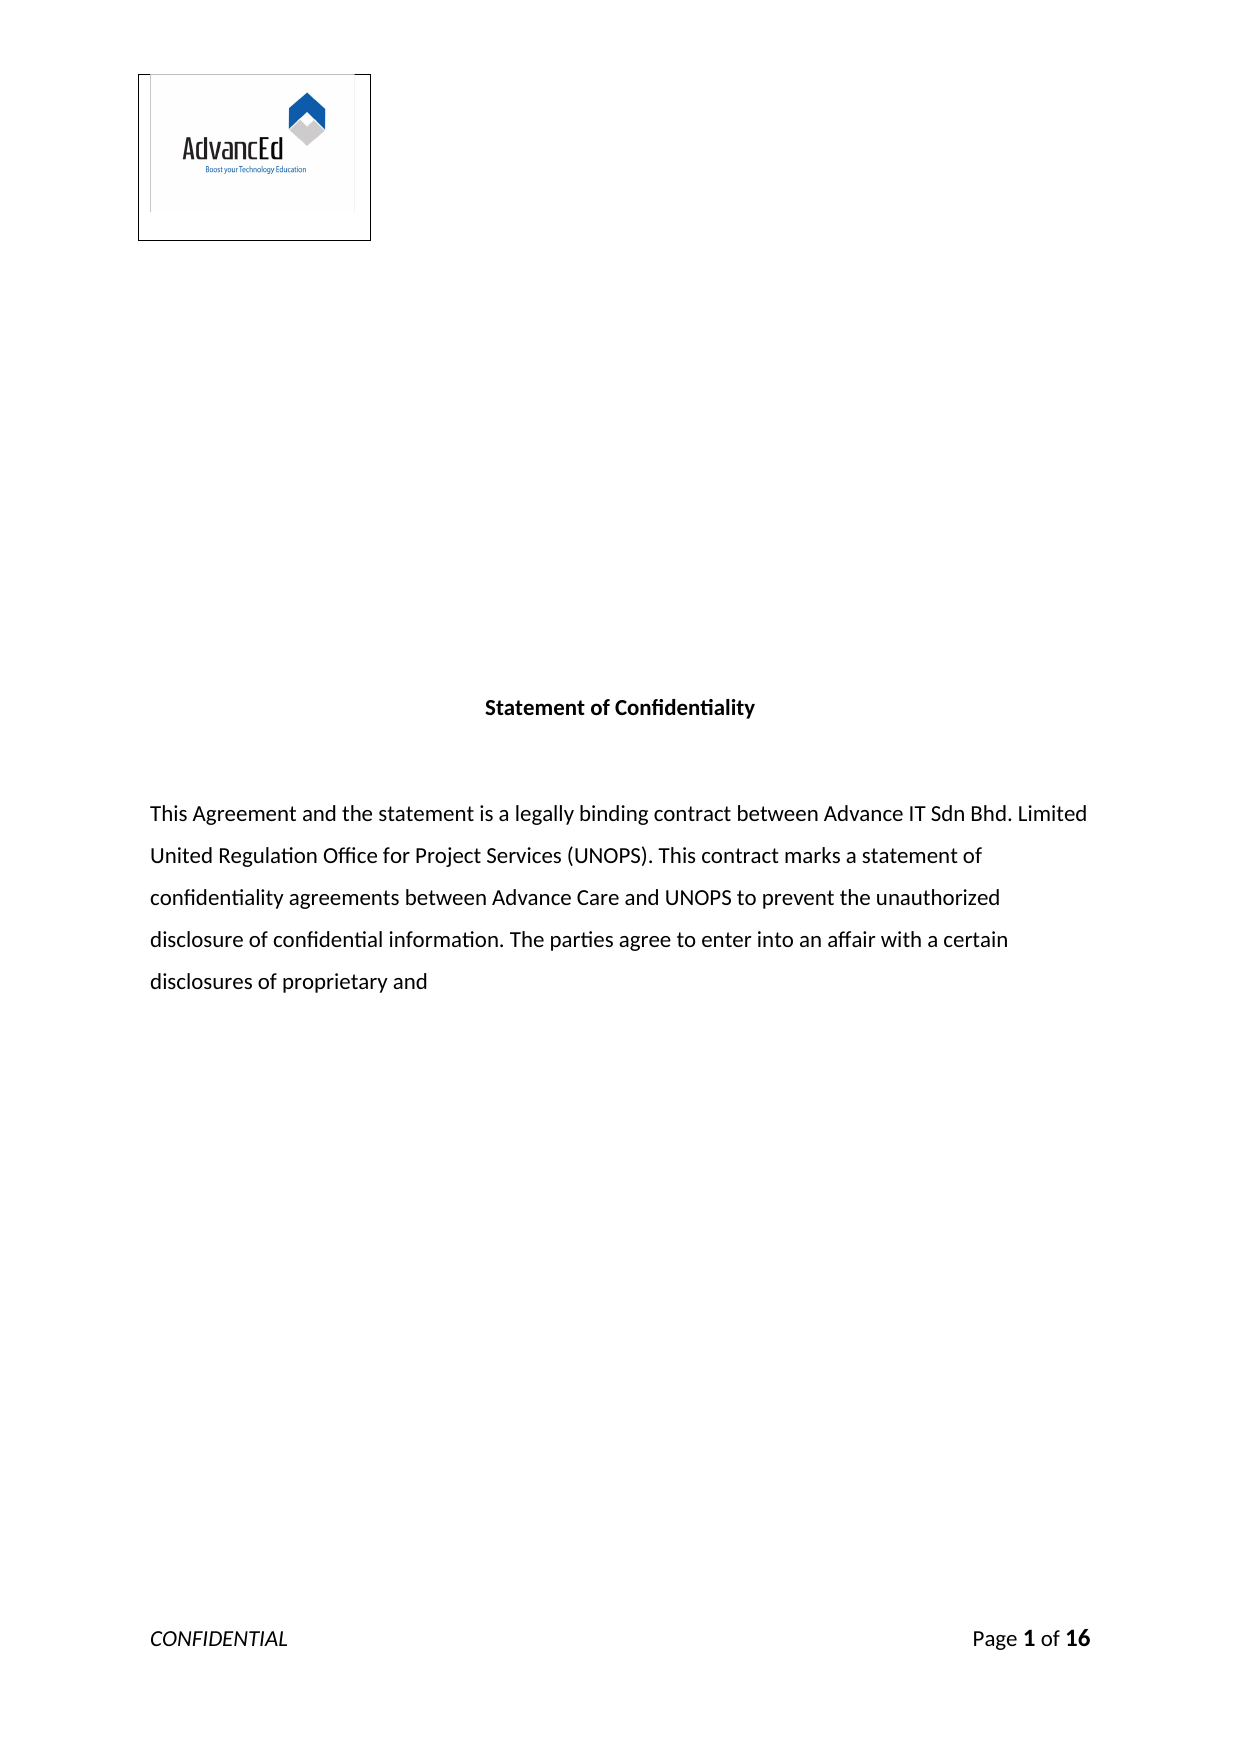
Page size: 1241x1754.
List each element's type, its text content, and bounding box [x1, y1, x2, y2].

picture [150, 74, 355, 212]
text This Agreement and the statement is a legally binding contract between Advance IT Sdn Bhd. Limited United Regulation Office for Project Services (UNOPS). This contract marks a statement of confidentiality agreements between Advance Care and UNOPS to prevent the unauthorized disclosure of confidential information. The parties agree to enter into an affair with a certain disclosures of proprietary and [150, 799, 1090, 995]
text Statement of Confidentiality [150, 693, 1090, 721]
